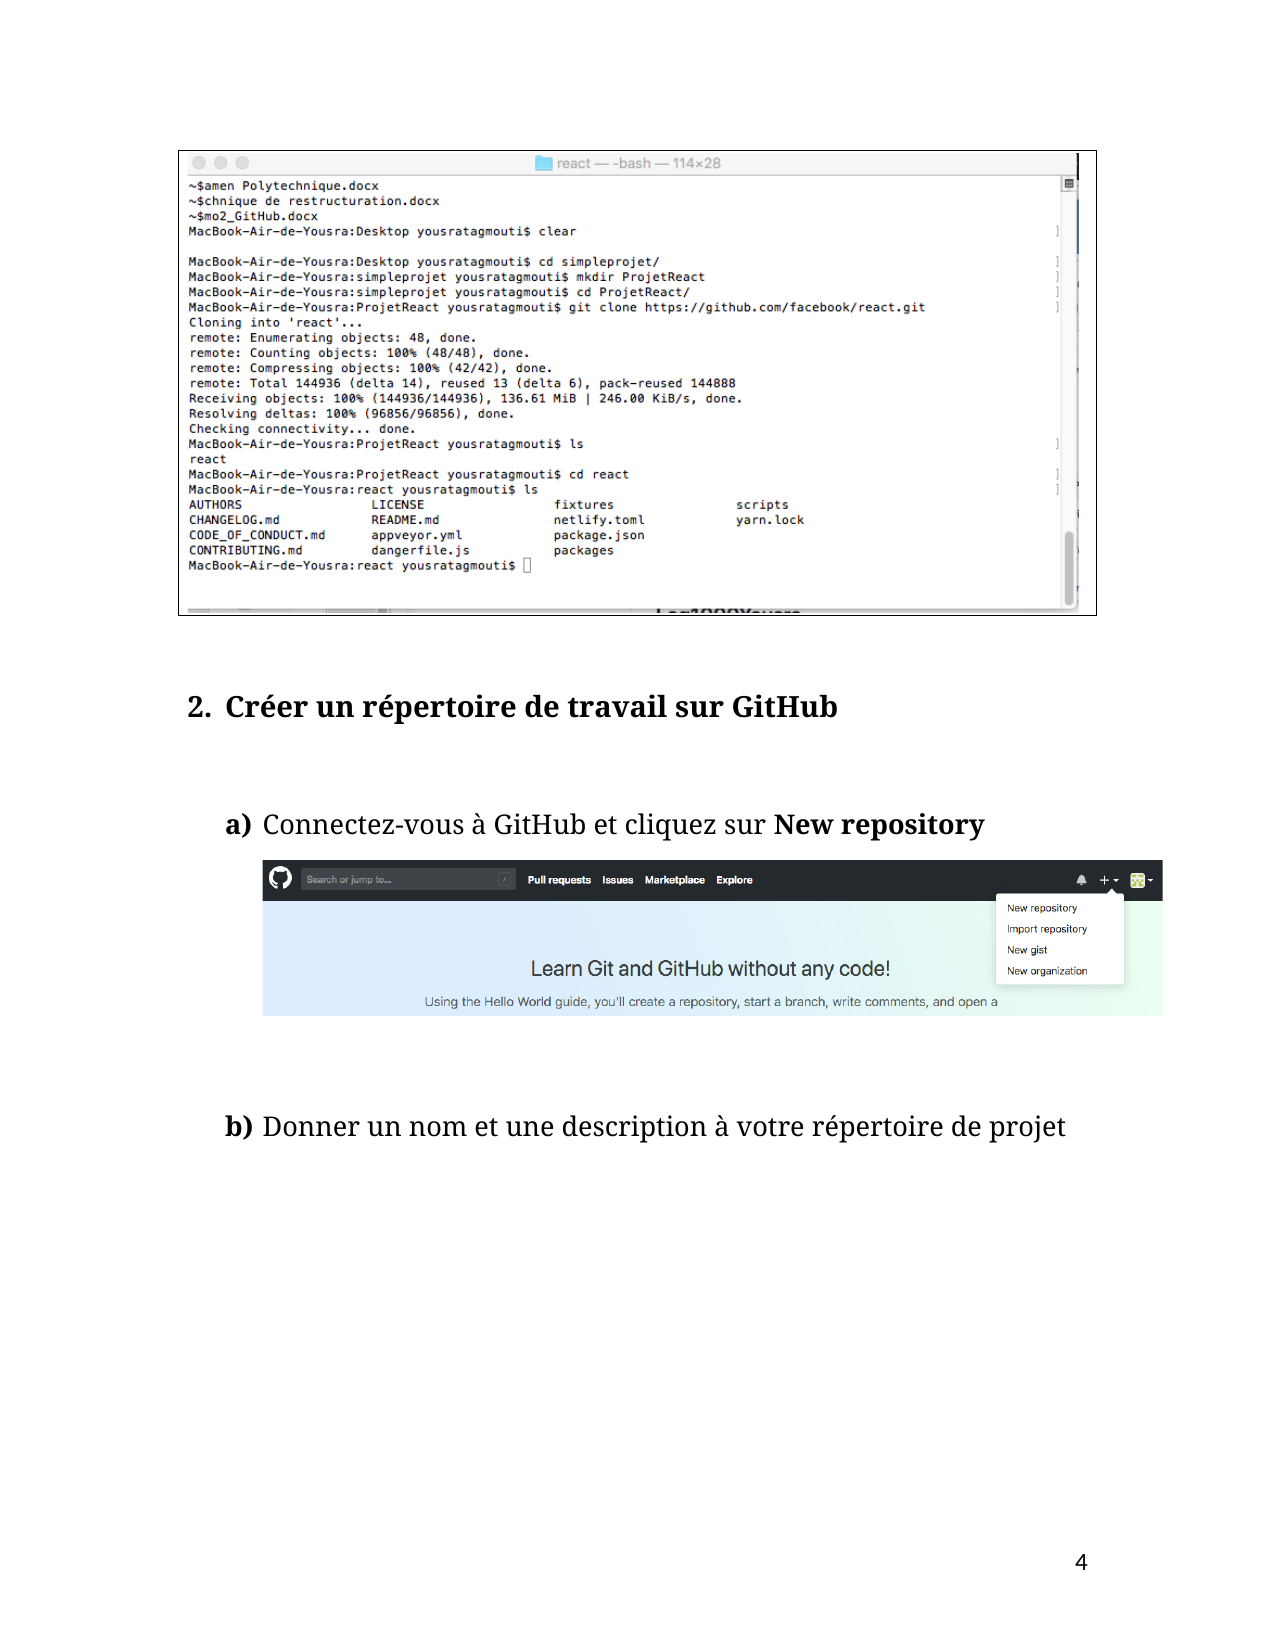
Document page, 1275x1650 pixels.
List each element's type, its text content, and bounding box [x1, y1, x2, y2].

list Donner un nom et une description à votre répertoire de projet [225, 1107, 1087, 1144]
picture [187, 153, 1079, 613]
list Créer un répertoire de travail sur GitHub [187, 687, 1087, 726]
picture [262, 860, 1163, 1016]
list Connectez-vous à GitHub et cliquez sur New repository [225, 806, 1087, 842]
